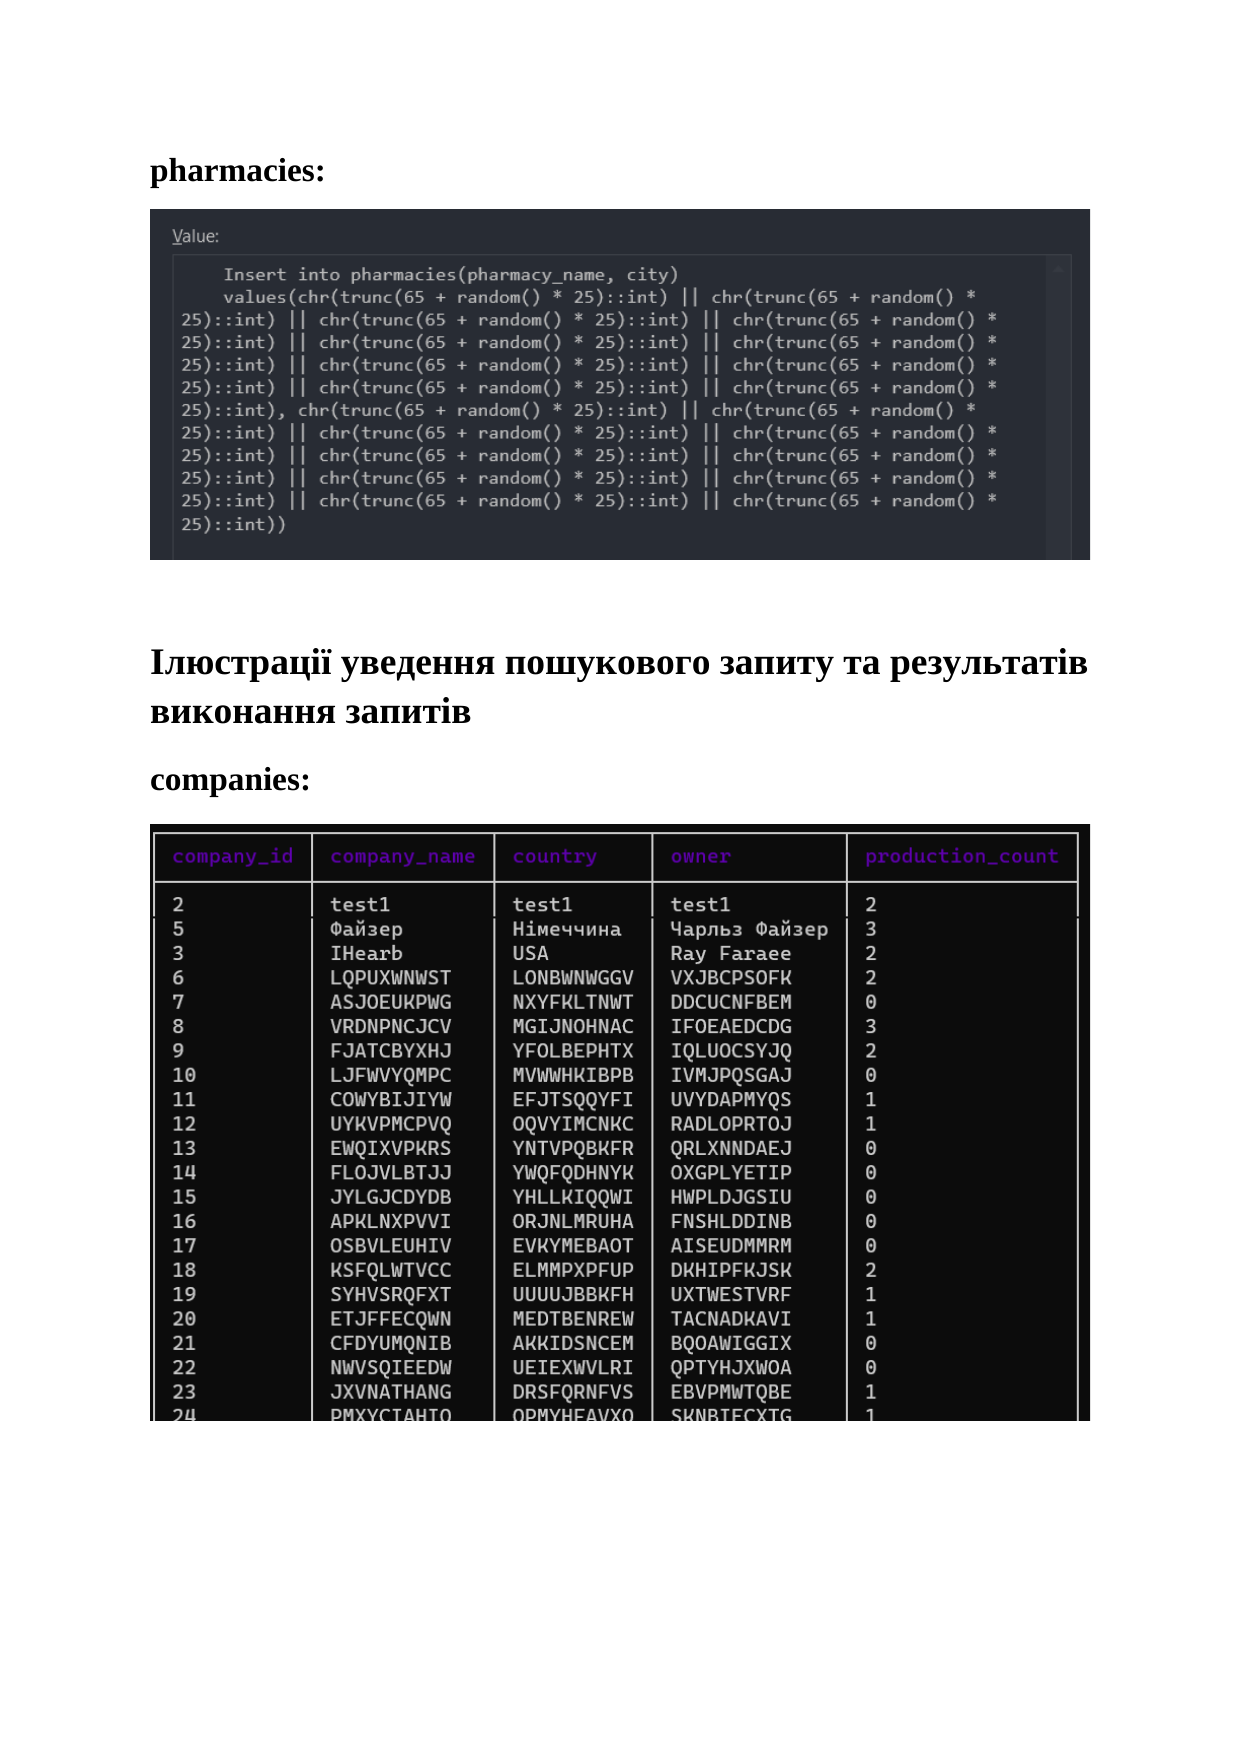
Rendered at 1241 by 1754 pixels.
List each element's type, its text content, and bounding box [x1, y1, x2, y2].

picture [150, 209, 1091, 560]
text pharmacies: [150, 150, 1090, 188]
text Ілюстрації уведення пошукового запиту та результатів виконання запитів [150, 639, 1090, 732]
picture [150, 824, 1091, 1421]
text companies: [150, 759, 1090, 798]
